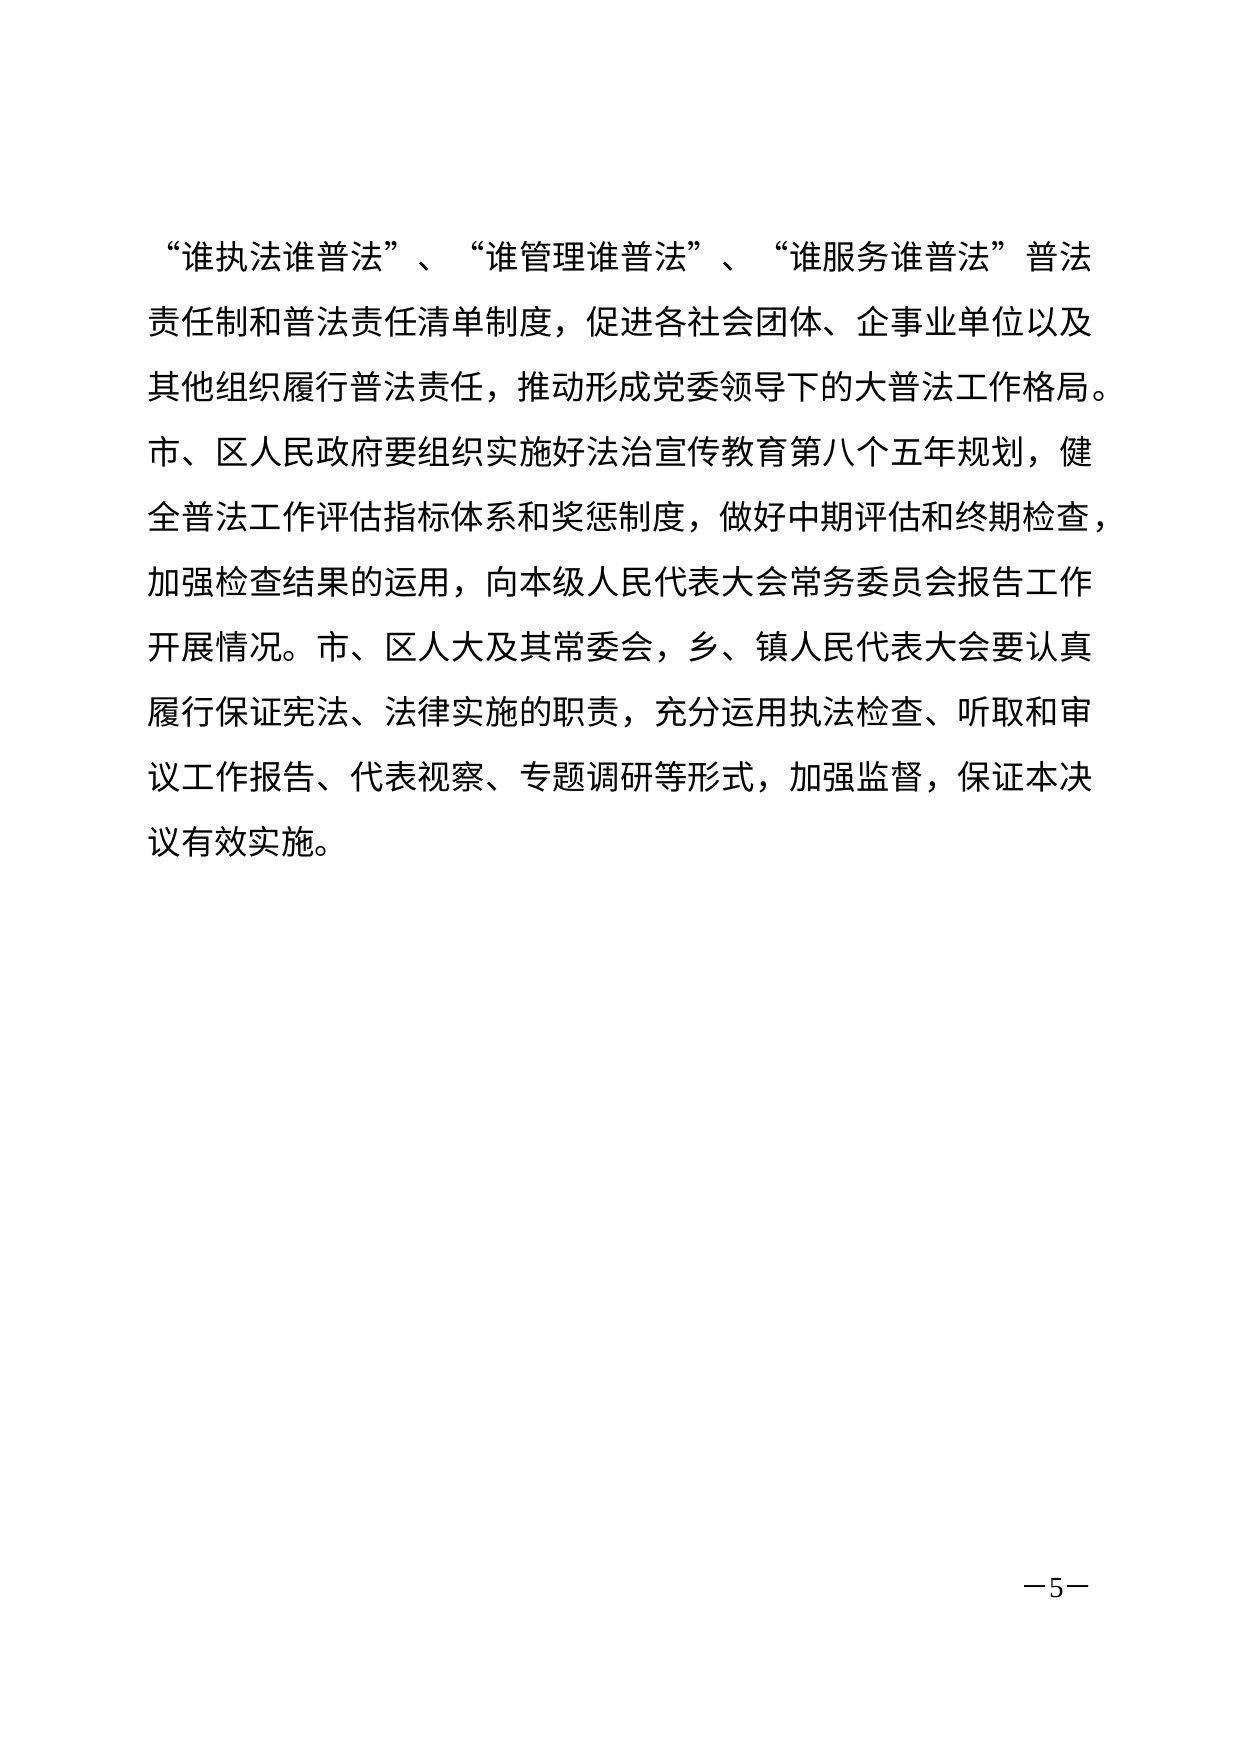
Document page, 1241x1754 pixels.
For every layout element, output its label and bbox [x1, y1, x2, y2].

text [148, 222, 1092, 872]
